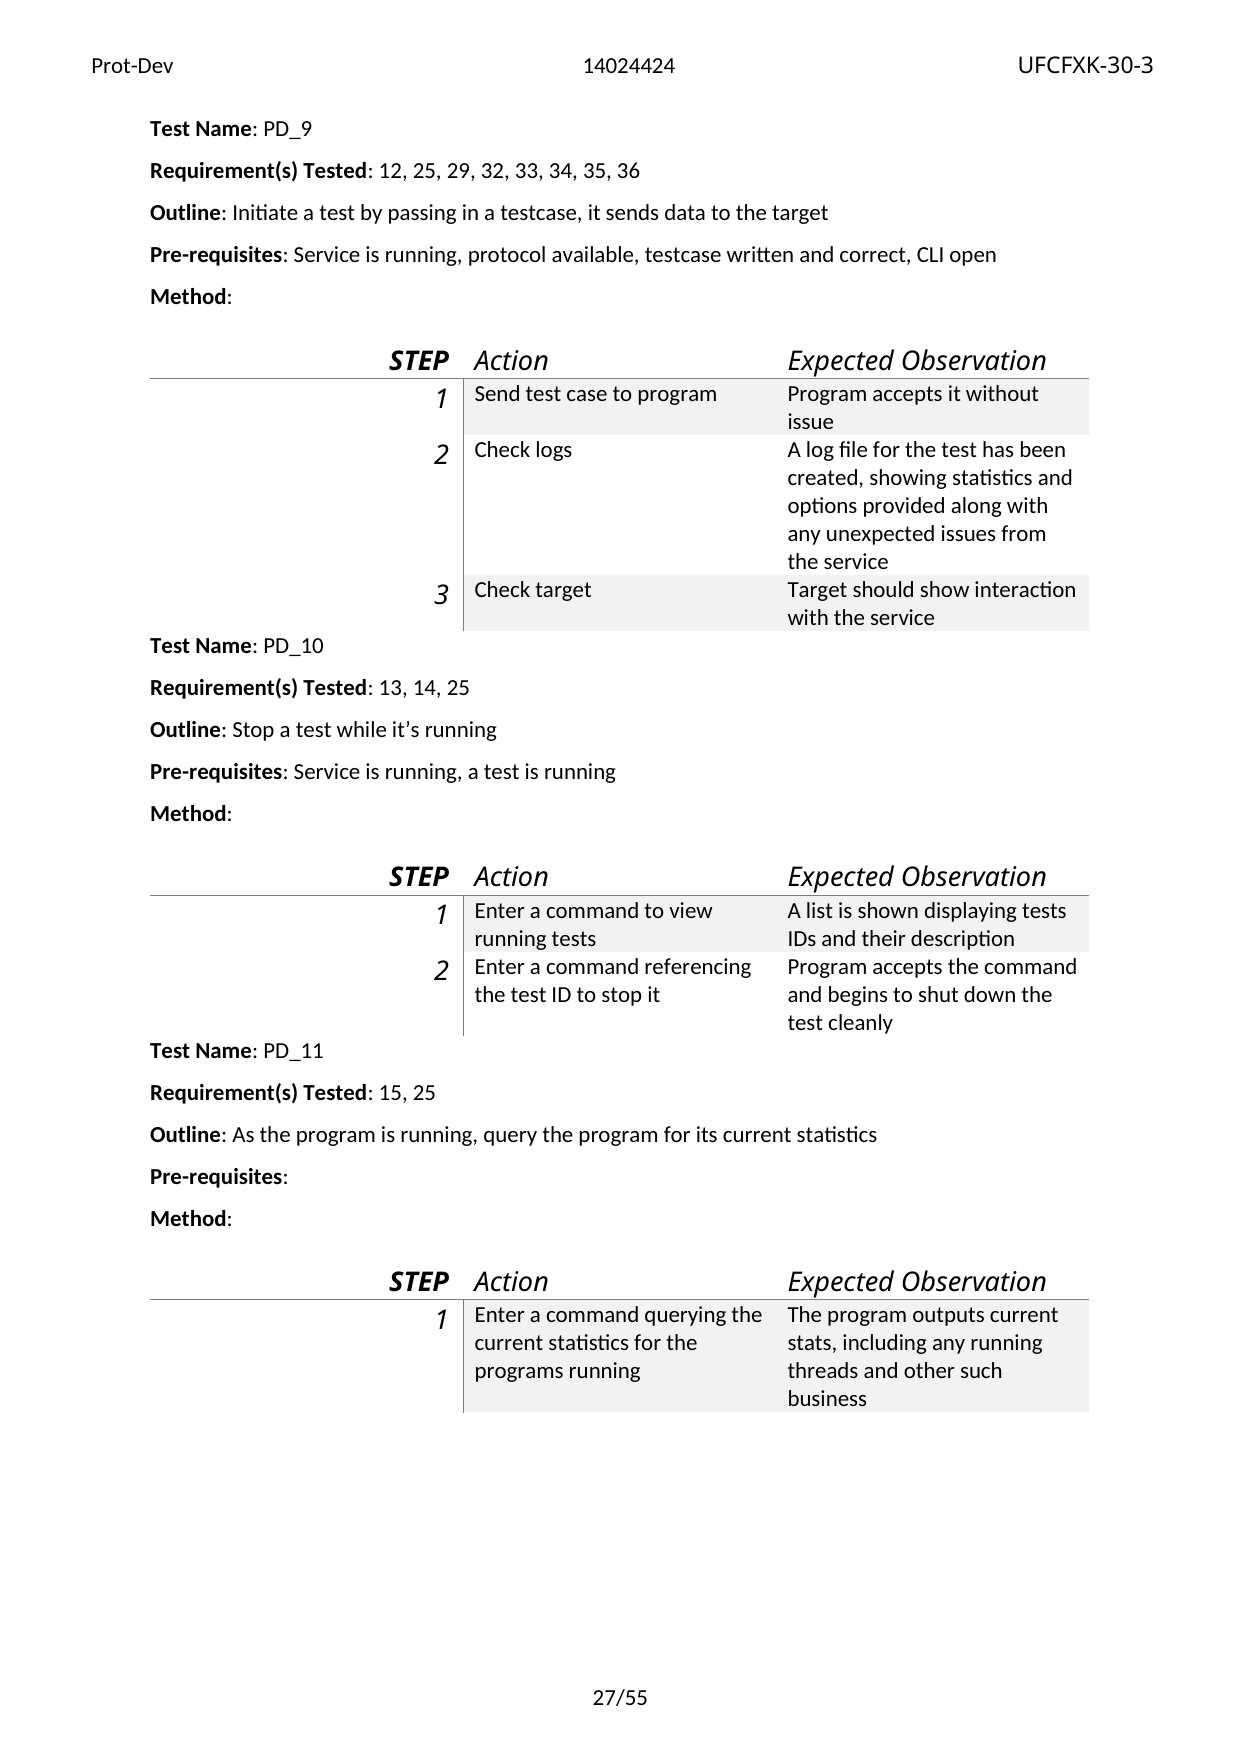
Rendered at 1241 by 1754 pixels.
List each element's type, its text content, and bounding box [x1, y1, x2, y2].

table_cell 2 [150, 435, 463, 575]
table_header Action [463, 1263, 776, 1299]
table_cell Enter a command referencing the test ID to stop it [464, 952, 776, 1036]
table_cell 2 [150, 952, 463, 1036]
table_cell A list is shown displaying tests IDs and their description [776, 896, 1089, 952]
table_cell Enter a command to view running tests [464, 896, 776, 952]
table_cell 1 [150, 1300, 463, 1412]
table_header Expected Observation [776, 1263, 1089, 1299]
text Test Name: PD_9 Requirement(s) Tested: 12, 25, 29, 32, 33, 34, 35, 36 Outline: Initiate a test by passing in a testcase, it sends data to the target Pre-requisites: Service is running, protocol available, testcase written and correct, CLI open Method: [150, 114, 1090, 311]
text Test Name: PD_11 Requirement(s) Tested: 15, 25 Outline: As the program is running, query the program for its current statistics Pre-requisites: Method: [150, 1036, 1090, 1232]
table_header Expected Observation [776, 858, 1089, 895]
table_cell Enter a command querying the current statistics for the programs running [464, 1300, 776, 1412]
table_header Action [463, 858, 776, 895]
table_cell The program outputs current stats, including any running threads and other such business [776, 1300, 1089, 1412]
table_cell Check logs [464, 435, 776, 575]
table_cell A log file for the test has been created, showing statistics and options provided along with any unexpected issues from the service [776, 435, 1089, 575]
table_cell Send test case to program [464, 379, 776, 435]
table_cell 1 [150, 896, 463, 952]
table_cell Program accepts the command and begins to shut down the test cleanly [776, 952, 1089, 1036]
table_cell 1 [150, 379, 463, 435]
table_cell Program accepts it without issue [776, 379, 1089, 435]
table_cell Check target [464, 575, 776, 631]
table_header Expected Observation [776, 341, 1089, 378]
table_header STEP [150, 341, 463, 378]
table_cell 3 [150, 575, 463, 631]
table_header STEP [150, 858, 463, 895]
table_cell Target should show interaction with the service [776, 575, 1089, 631]
table_header STEP [150, 1263, 463, 1299]
text Test Name: PD_10 Requirement(s) Tested: 13, 14, 25 Outline: Stop a test while it’s running Pre-requisites: Service is running, a test is running Method: [150, 631, 1090, 827]
table_header Action [463, 341, 776, 378]
